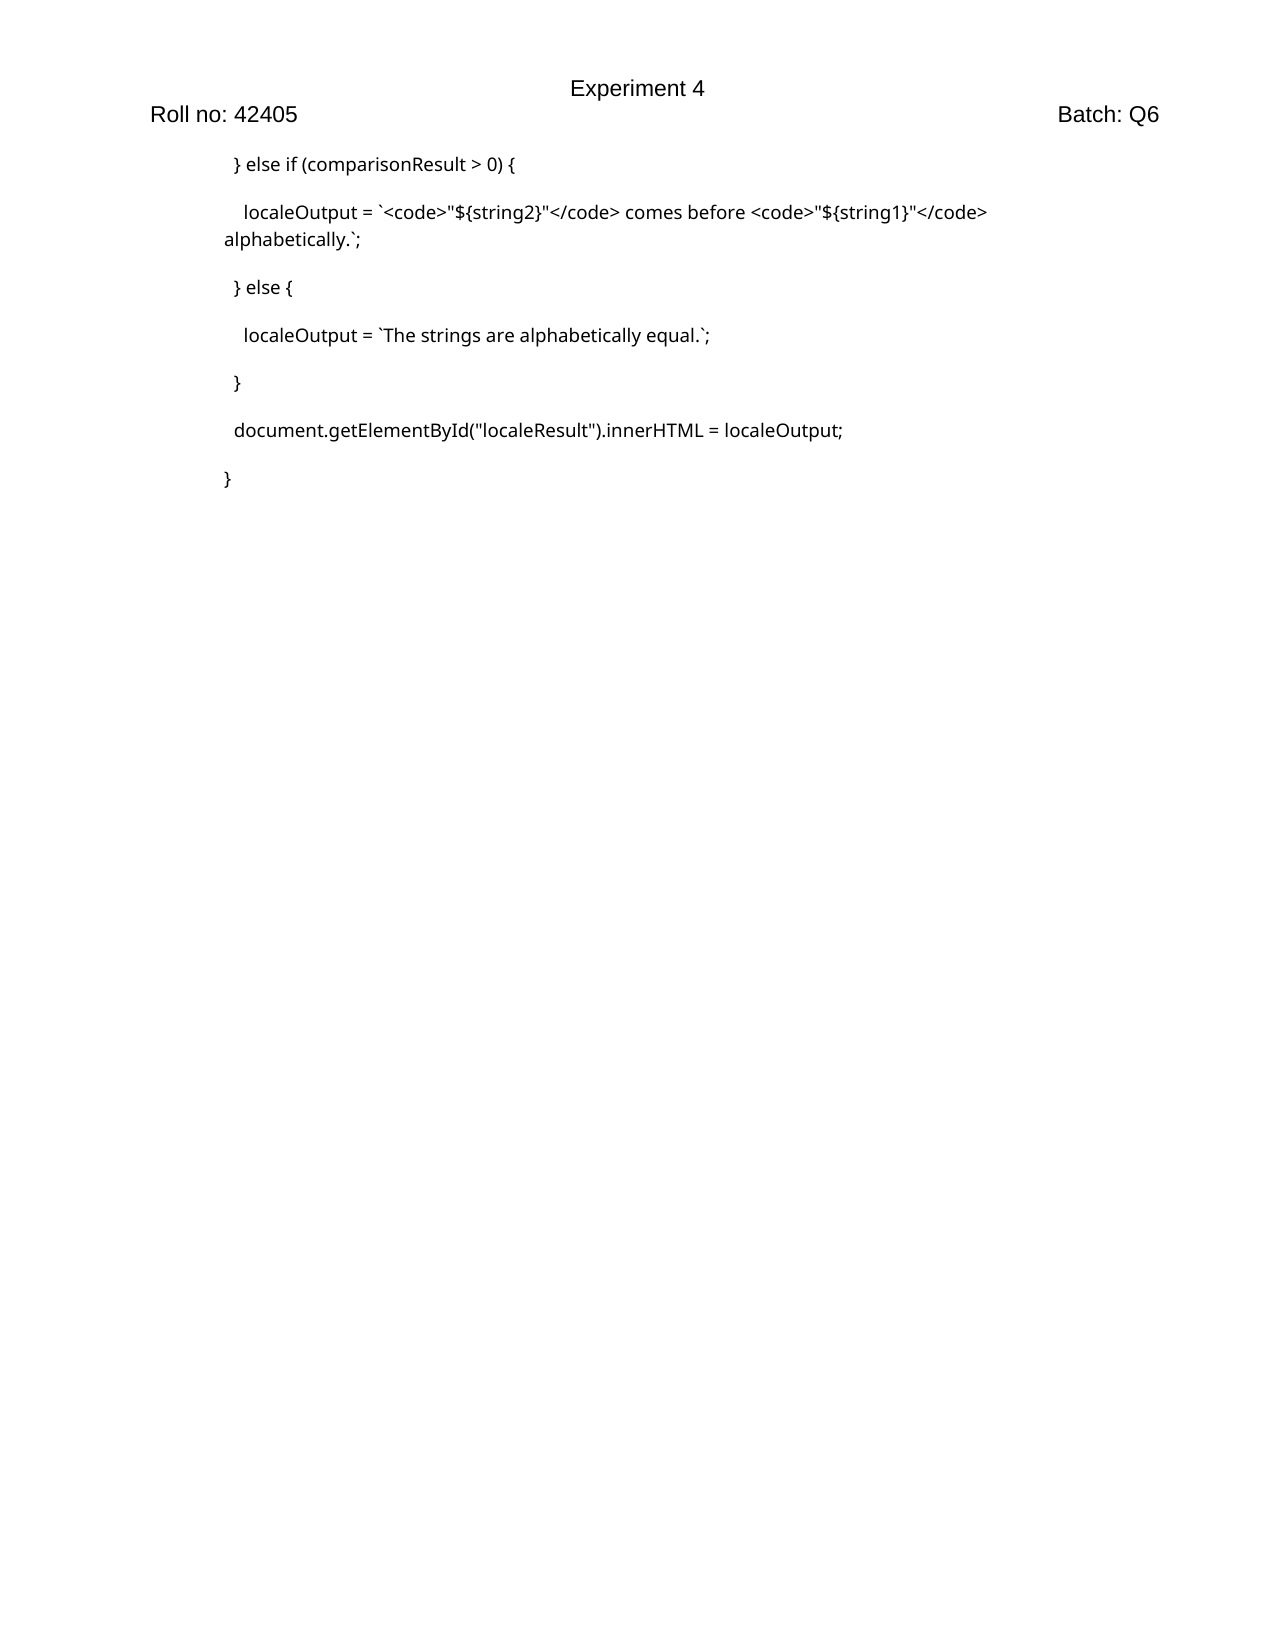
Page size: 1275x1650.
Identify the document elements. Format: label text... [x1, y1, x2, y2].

text } [224, 368, 1125, 395]
text localeOutput = `<code>"${string2}"</code> comes before <code>"${string1}"</code> alphabetically.`; [224, 198, 1125, 252]
text } else { [224, 273, 1125, 299]
text } [224, 464, 1125, 491]
text } else if (comparisonResult > 0) { [224, 150, 1125, 177]
text localeOutput = `The strings are alphabetically equal.`; [224, 320, 1125, 347]
text document.getElementById("localeResult").innerHTML = localeOutput; [224, 416, 1125, 443]
